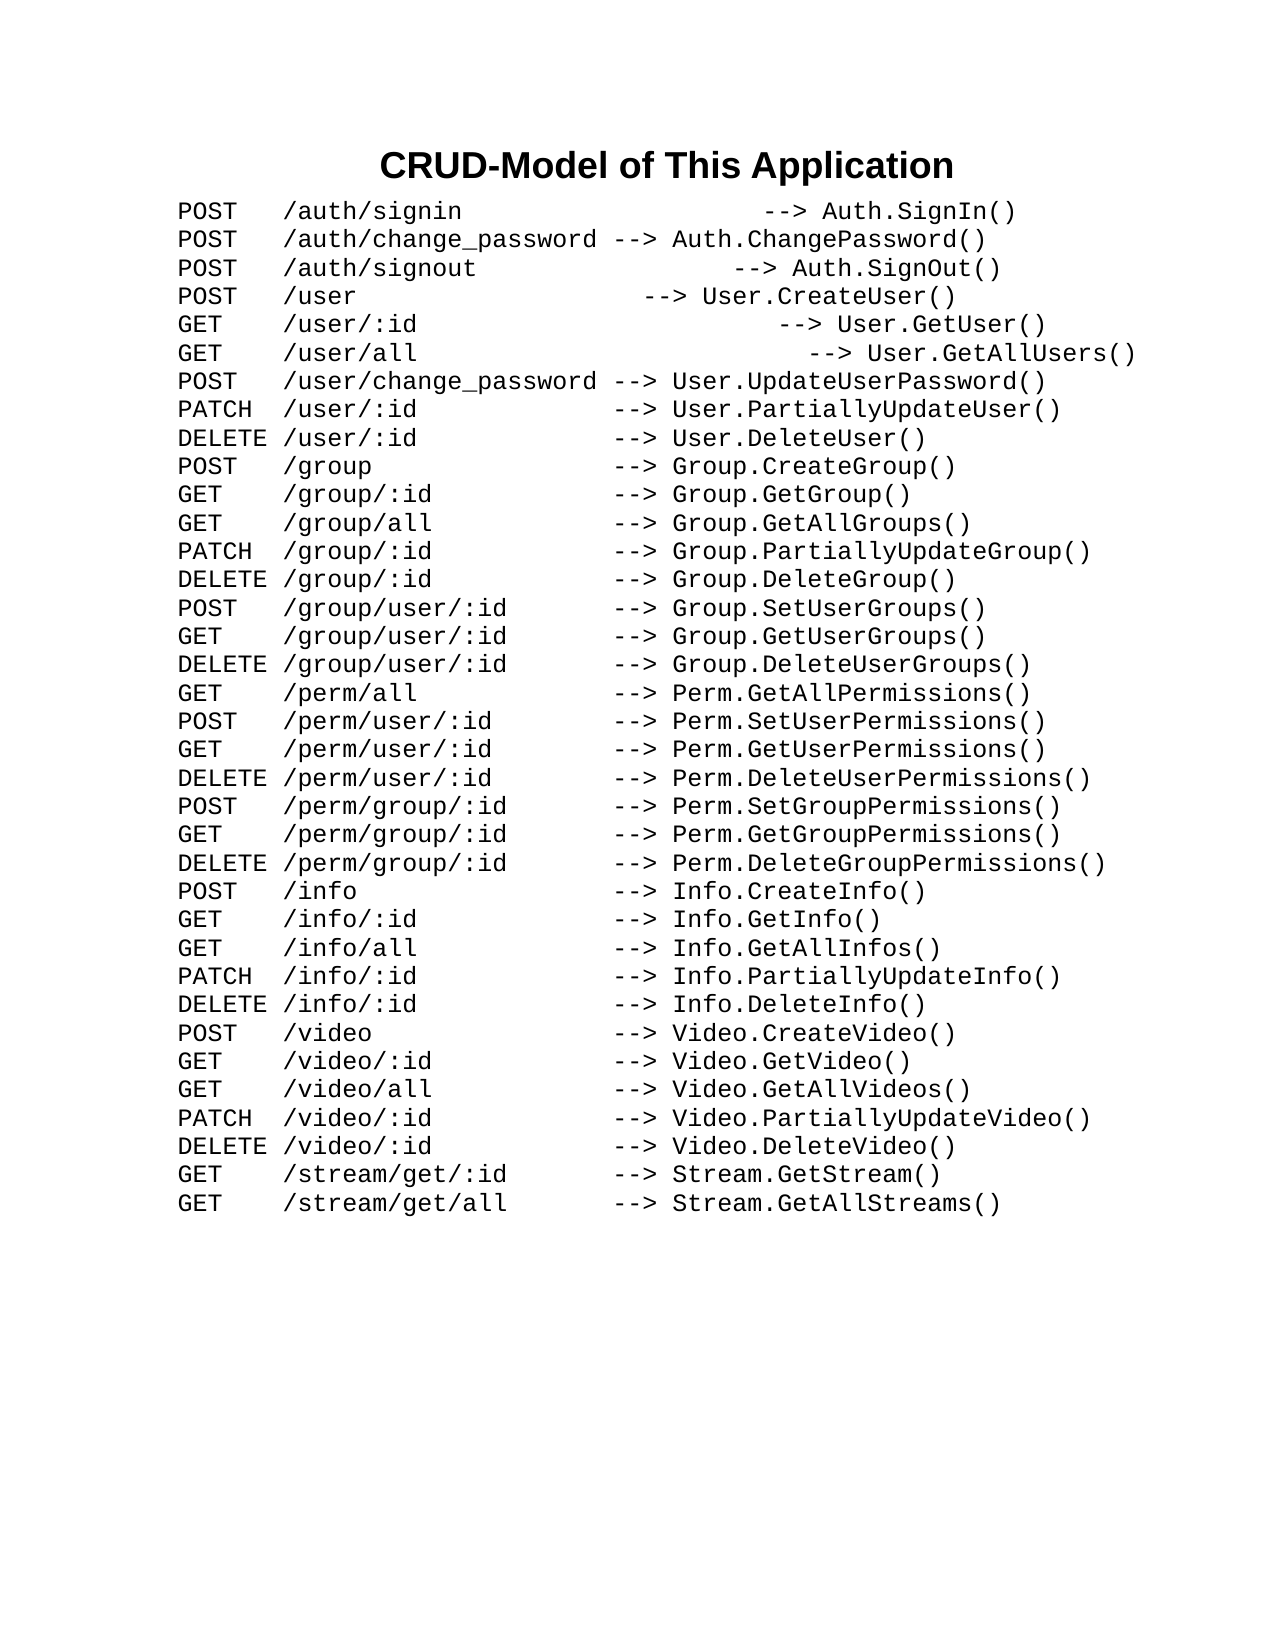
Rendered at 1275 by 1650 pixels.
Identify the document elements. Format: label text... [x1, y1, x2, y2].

text GET /stream/get/all --> Stream.GetAllStreams() [177, 1190, 1157, 1219]
text DELETE /perm/group/:id --> Perm.DeleteGroupPermissions() [177, 850, 1157, 879]
text POST /auth/signout --> Auth.SignOut() [177, 255, 1157, 284]
text DELETE /perm/user/:id --> Perm.DeleteUserPermissions() [177, 765, 1157, 794]
text DELETE /info/:id --> Info.DeleteInfo() [177, 992, 1157, 1020]
text PATCH /info/:id --> Info.PartiallyUpdateInfo() [177, 964, 1157, 992]
text GET /stream/get/:id --> Stream.GetStream() [177, 1162, 1157, 1190]
text GET /user/all --> User.GetAllUsers() [177, 340, 1157, 369]
text POST /perm/group/:id --> Perm.SetGroupPermissions() [177, 794, 1157, 822]
text PATCH /video/:id --> Video.PartiallyUpdateVideo() [177, 1105, 1157, 1134]
text POST /user/change_password --> User.UpdateUserPassword() [177, 369, 1157, 397]
text GET /info/all --> Info.GetAllInfos() [177, 935, 1157, 964]
subtitle CRUD-Model of This Application [177, 143, 1157, 186]
text POST /auth/change_password --> Auth.ChangePassword() [177, 227, 1157, 255]
text DELETE /group/:id --> Group.DeleteGroup() [177, 567, 1157, 595]
text GET /video/all --> Video.GetAllVideos() [177, 1077, 1157, 1105]
text DELETE /user/:id --> User.DeleteUser() [177, 425, 1157, 454]
text GET /perm/group/:id --> Perm.GetGroupPermissions() [177, 822, 1157, 850]
text POST /user --> User.CreateUser() [177, 284, 1157, 312]
text GET /group/all --> Group.GetAllGroups() [177, 510, 1157, 539]
text GET /user/:id --> User.GetUser() [177, 312, 1157, 340]
text PATCH /group/:id --> Group.PartiallyUpdateGroup() [177, 539, 1157, 567]
text PATCH /user/:id --> User.PartiallyUpdateUser() [177, 397, 1157, 425]
text POST /perm/user/:id --> Perm.SetUserPermissions() [177, 709, 1157, 737]
text POST /group/user/:id --> Group.SetUserGroups() [177, 595, 1157, 624]
text GET /group/user/:id --> Group.GetUserGroups() [177, 624, 1157, 652]
text GET /perm/all --> Perm.GetAllPermissions() [177, 680, 1157, 709]
text POST /auth/signin --> Auth.SignIn() [177, 199, 1157, 227]
text GET /video/:id --> Video.GetVideo() [177, 1049, 1157, 1077]
text POST /info --> Info.CreateInfo() [177, 879, 1157, 907]
text DELETE /group/user/:id --> Group.DeleteUserGroups() [177, 652, 1157, 680]
text GET /perm/user/:id --> Perm.GetUserPermissions() [177, 737, 1157, 765]
text GET /group/:id --> Group.GetGroup() [177, 482, 1157, 510]
text GET /info/:id --> Info.GetInfo() [177, 907, 1157, 935]
text POST /video --> Video.CreateVideo() [177, 1020, 1157, 1049]
text POST /group --> Group.CreateGroup() [177, 454, 1157, 482]
text DELETE /video/:id --> Video.DeleteVideo() [177, 1134, 1157, 1162]
